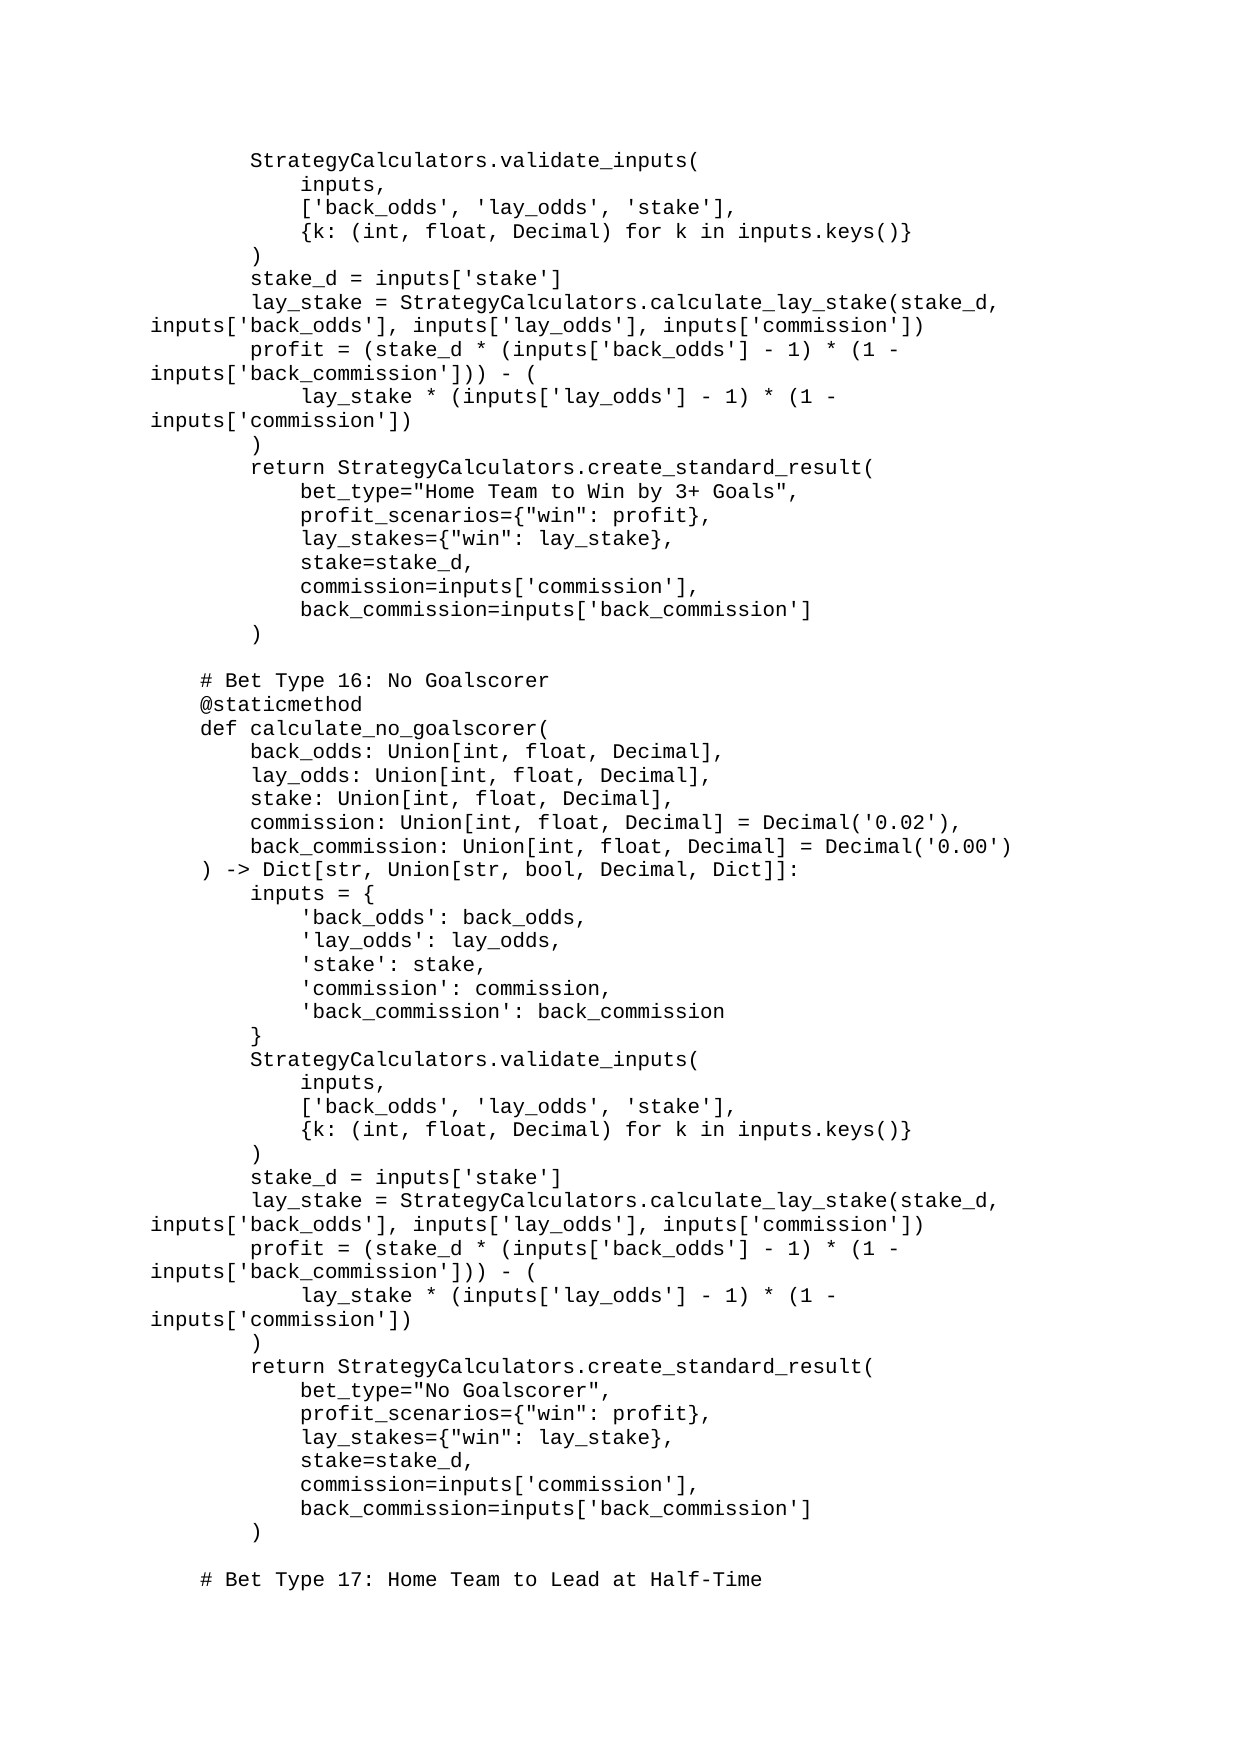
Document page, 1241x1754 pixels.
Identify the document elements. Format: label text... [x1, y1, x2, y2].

text stake=stake_d, [150, 1451, 1090, 1474]
text {k: (int, float, Decimal) for k in inputs.keys()} [150, 221, 1090, 244]
text ) [150, 1521, 1090, 1545]
text profit_scenarios={"win": profit}, [150, 505, 1090, 528]
text {k: (int, float, Decimal) for k in inputs.keys()} [150, 1119, 1090, 1143]
text back_odds: Union[int, float, Decimal], [150, 741, 1090, 765]
text inputs = { [150, 883, 1090, 907]
text } [150, 1025, 1090, 1048]
text return StrategyCalculators.create_standard_result( [150, 457, 1090, 481]
text 'back_odds': back_odds, [150, 907, 1090, 930]
text bet_type="Home Team to Win by 3+ Goals", [150, 481, 1090, 505]
text stake_d = inputs['stake'] [150, 268, 1090, 292]
text lay_stake * (inputs['lay_odds'] - 1) * (1 - inputs['commission']) [150, 1285, 1090, 1332]
text def calculate_no_goalscorer( [150, 717, 1090, 741]
text lay_stakes={"win": lay_stake}, [150, 1427, 1090, 1451]
text ) [150, 1332, 1090, 1356]
text ['back_odds', 'lay_odds', 'stake'], [150, 197, 1090, 221]
text back_commission=inputs['back_commission'] [150, 599, 1090, 623]
text lay_stake * (inputs['lay_odds'] - 1) * (1 - inputs['commission']) [150, 386, 1090, 434]
text lay_stake = StrategyCalculators.calculate_lay_stake(stake_d, inputs['back_odds'], inputs['lay_odds'], inputs['commission']) [150, 292, 1090, 339]
text lay_stakes={"win": lay_stake}, [150, 528, 1090, 552]
text back_commission: Union[int, float, Decimal] = Decimal('0.00') [150, 836, 1090, 859]
text commission: Union[int, float, Decimal] = Decimal('0.02'), [150, 812, 1090, 836]
text stake_d = inputs['stake'] [150, 1167, 1090, 1190]
text profit_scenarios={"win": profit}, [150, 1403, 1090, 1427]
text 'back_commission': back_commission [150, 1001, 1090, 1025]
text inputs, [150, 174, 1090, 197]
text ) [150, 244, 1090, 268]
text 'lay_odds': lay_odds, [150, 930, 1090, 954]
text return StrategyCalculators.create_standard_result( [150, 1356, 1090, 1379]
text profit = (stake_d * (inputs['back_odds'] - 1) * (1 - inputs['back_commission'])) - ( [150, 339, 1090, 386]
text commission=inputs['commission'], [150, 1474, 1090, 1498]
text profit = (stake_d * (inputs['back_odds'] - 1) * (1 - inputs['back_commission'])) - ( [150, 1238, 1090, 1285]
text bet_type="No Goalscorer", [150, 1379, 1090, 1403]
text stake: Union[int, float, Decimal], [150, 788, 1090, 812]
text ['back_odds', 'lay_odds', 'stake'], [150, 1096, 1090, 1119]
text commission=inputs['commission'], [150, 576, 1090, 599]
text 'stake': stake, [150, 954, 1090, 978]
text @staticmethod [150, 694, 1090, 717]
text StrategyCalculators.validate_inputs( [150, 150, 1090, 174]
text back_commission=inputs['back_commission'] [150, 1498, 1090, 1521]
text ) -> Dict[str, Union[str, bool, Decimal, Dict]]: [150, 859, 1090, 883]
text lay_stake = StrategyCalculators.calculate_lay_stake(stake_d, inputs['back_odds'], inputs['lay_odds'], inputs['commission']) [150, 1190, 1090, 1238]
text ) [150, 1143, 1090, 1167]
text lay_odds: Union[int, float, Decimal], [150, 765, 1090, 788]
text inputs, [150, 1072, 1090, 1096]
text ) [150, 623, 1090, 647]
text # Bet Type 16: No Goalscorer [150, 670, 1090, 694]
text 'commission': commission, [150, 978, 1090, 1001]
text stake=stake_d, [150, 552, 1090, 576]
text ) [150, 434, 1090, 457]
text StrategyCalculators.validate_inputs( [150, 1048, 1090, 1072]
text # Bet Type 17: Home Team to Lead at Half-Time [150, 1569, 1090, 1592]
